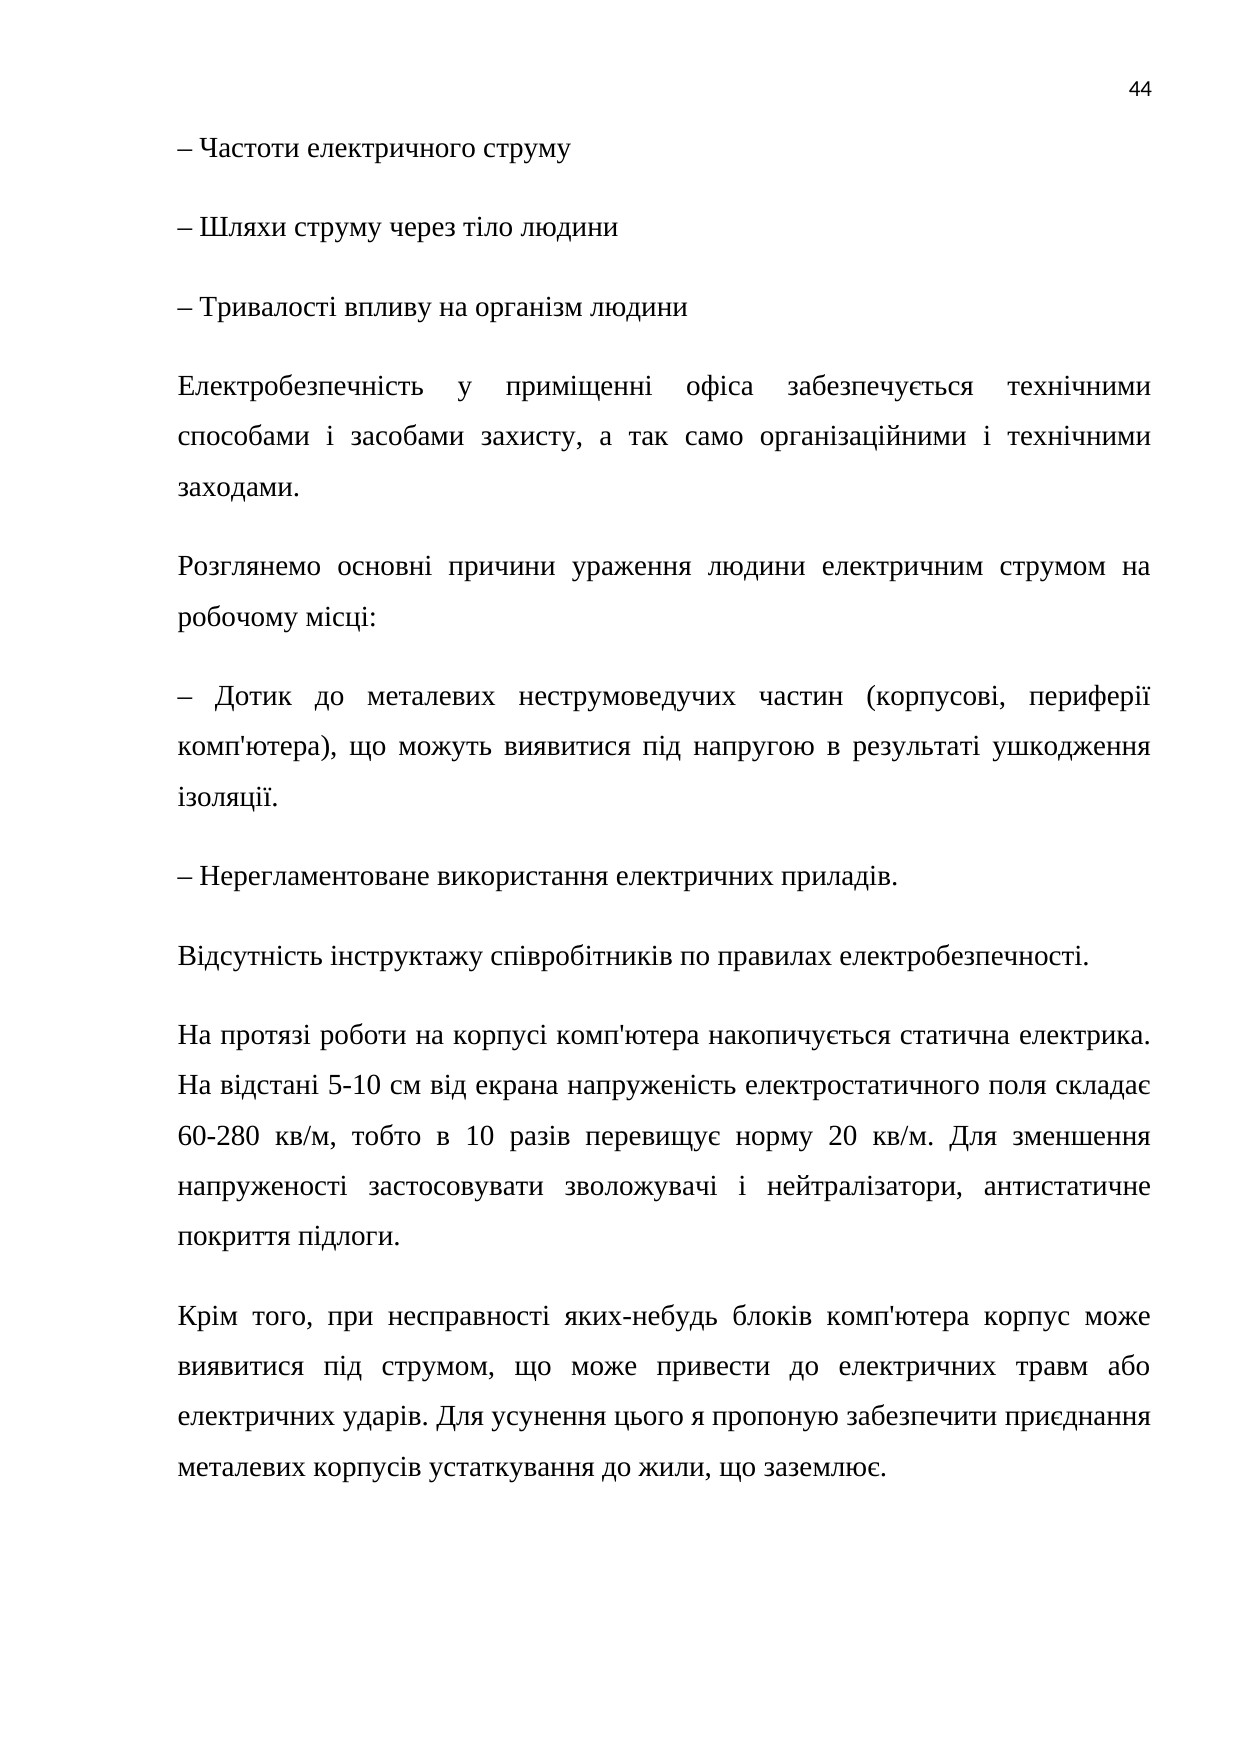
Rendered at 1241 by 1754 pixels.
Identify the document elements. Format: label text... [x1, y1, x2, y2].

text – Шляхи струму через тіло людини [177, 209, 1152, 243]
text На протязі роботи на корпусі комп'ютера накопичується статична електрика. На відстані 5-10 см від екрана напруженість електростатичного поля складає 60-280 кв/м, тобто в 10 разів перевищує норму 20 кв/м. Для зменшення напруженості застосовувати зволожувачі і нейтралізатори, антистатичне покриття підлоги. [177, 1017, 1152, 1252]
text Крім того, при несправності яких-небудь блоків комп'ютера корпус може виявитися під струмом, що може привести до електричних травм або електричних ударів. Для усунення цього я пропоную забезпечити приєднання металевих корпусів устаткування до жили, що заземлює. [177, 1298, 1152, 1482]
text Відсутність інструктажу співробітників по правилах електробезпечності. [177, 938, 1152, 971]
text – Нерегламентоване використання електричних приладів. [177, 858, 1152, 892]
text Електробезпечність у приміщенні офіса забезпечується технічними способами і засобами захисту, а так само організаційними і технічними заходами. [177, 368, 1152, 502]
text – Дотик до металевих неструмоведучих частин (корпусові, периферії комп'ютера), що можуть виявитися під напругою в результаті ушкодження ізоляції. [177, 678, 1152, 812]
text – Тривалості впливу на організм людини [177, 289, 1152, 322]
text – Частоти електричного струму [177, 130, 1152, 163]
text Розглянемо основні причини ураження людини електричним струмом на робочому місці: [177, 548, 1152, 632]
